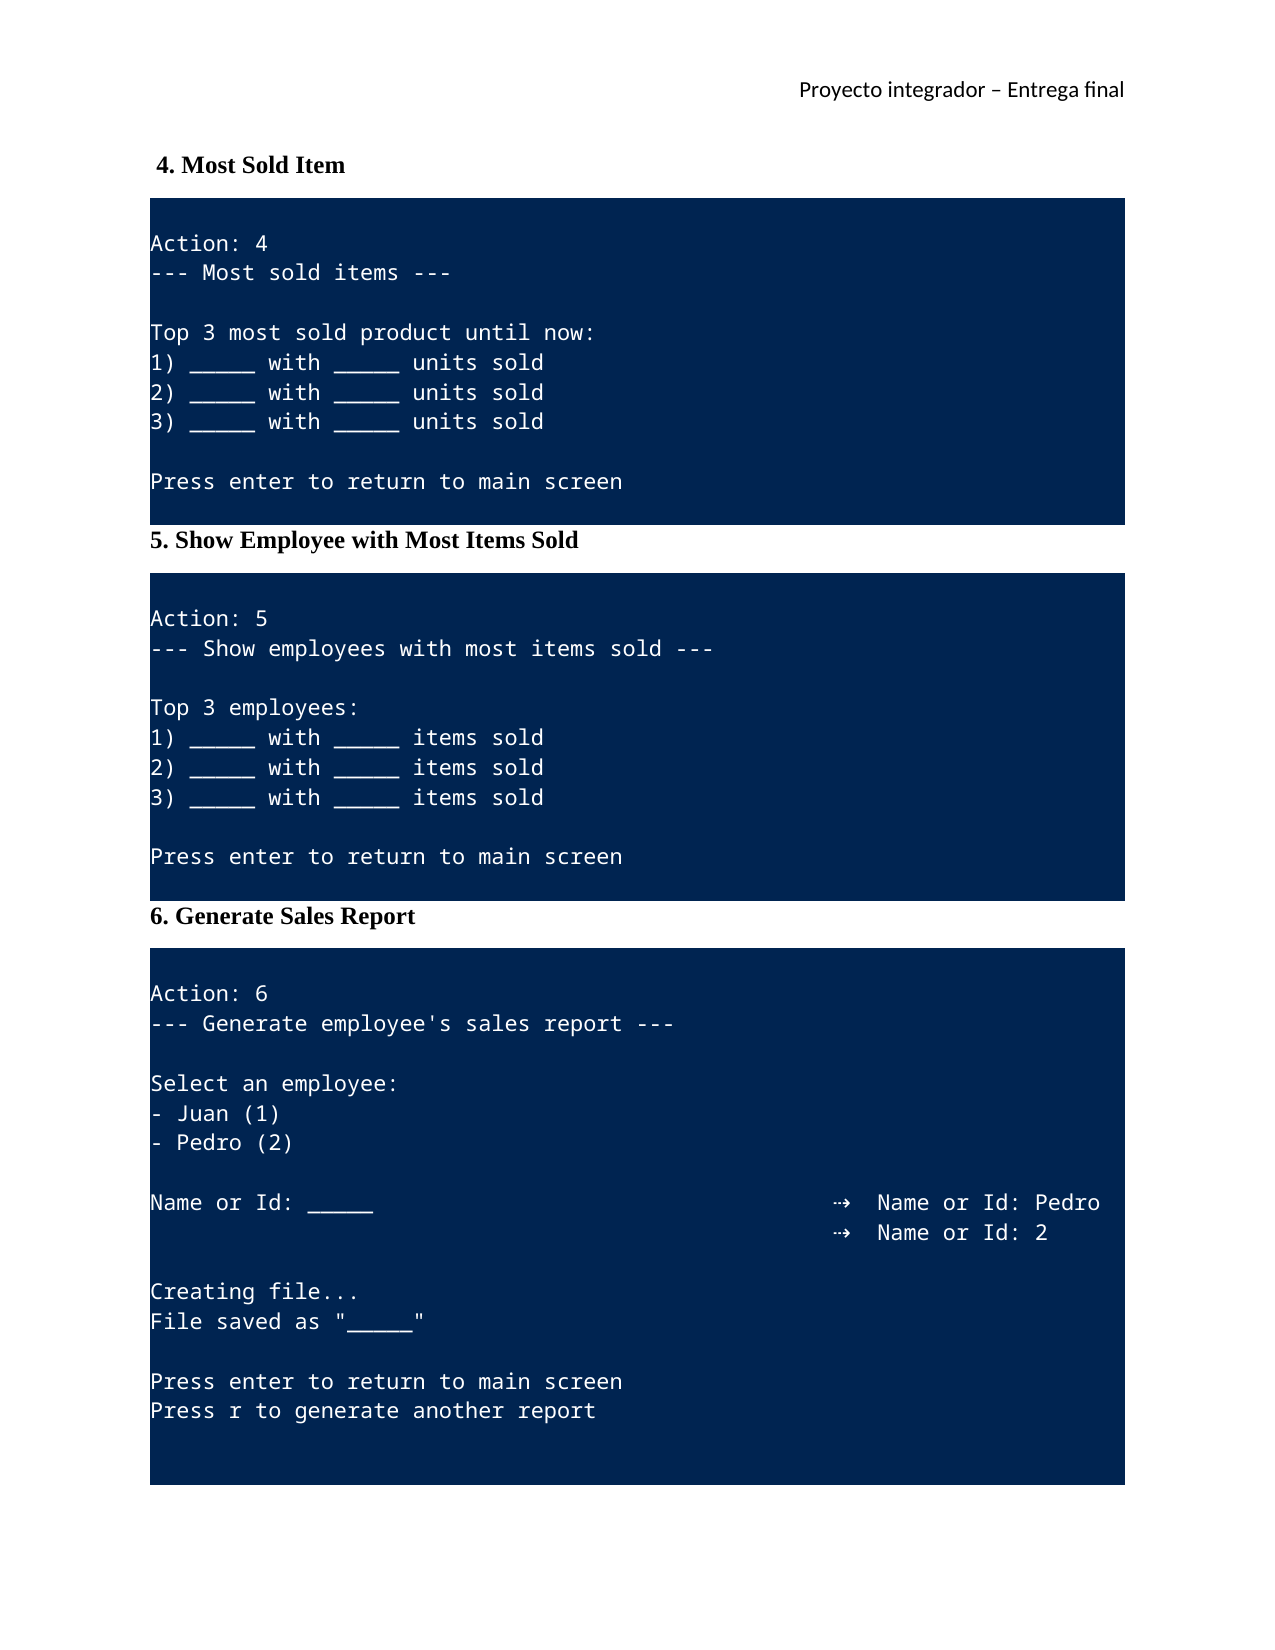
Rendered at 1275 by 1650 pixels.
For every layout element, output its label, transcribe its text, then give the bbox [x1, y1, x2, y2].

text Press enter to return to main screen [150, 1366, 1125, 1395]
text Press enter to return to main screen [150, 841, 1125, 871]
text Name or Id: _____ ⇢ Name or Id: Pedro [150, 1187, 1125, 1217]
text Action: 4 [150, 227, 1125, 257]
text 4. Most Sold Item [150, 150, 1125, 179]
text --- Show employees with most items sold --- [150, 633, 1125, 662]
text 6. Generate Sales Report [150, 901, 1125, 929]
text - Pedro (2) [150, 1127, 1125, 1157]
text Top 3 employees: [150, 692, 1125, 722]
text Action: 5 [150, 603, 1125, 633]
text Press enter to return to main screen [150, 466, 1125, 496]
text ⇢ Name or Id: 2 [150, 1217, 1125, 1246]
text 5. Show Employee with Most Items Sold [150, 525, 1125, 554]
text Top 3 most sold product until now: [150, 317, 1125, 347]
text 1) _____ with _____ items sold [150, 722, 1125, 752]
text File saved as "_____" [150, 1306, 1125, 1336]
text 3) _____ with _____ units sold [150, 406, 1125, 436]
text --- Most sold items --- [150, 257, 1125, 287]
text 2) _____ with _____ items sold [150, 752, 1125, 782]
text Creating file... [150, 1276, 1125, 1306]
text Select an employee: [150, 1068, 1125, 1097]
text 3) _____ with _____ items sold [150, 782, 1125, 811]
text --- Generate employee's sales report --- [150, 1008, 1125, 1038]
text 1) _____ with _____ units sold [150, 347, 1125, 376]
text 2) _____ with _____ units sold [150, 376, 1125, 406]
text Press r to generate another report [150, 1395, 1125, 1425]
text Action: 6 [150, 978, 1125, 1008]
text - Juan (1) [150, 1097, 1125, 1127]
